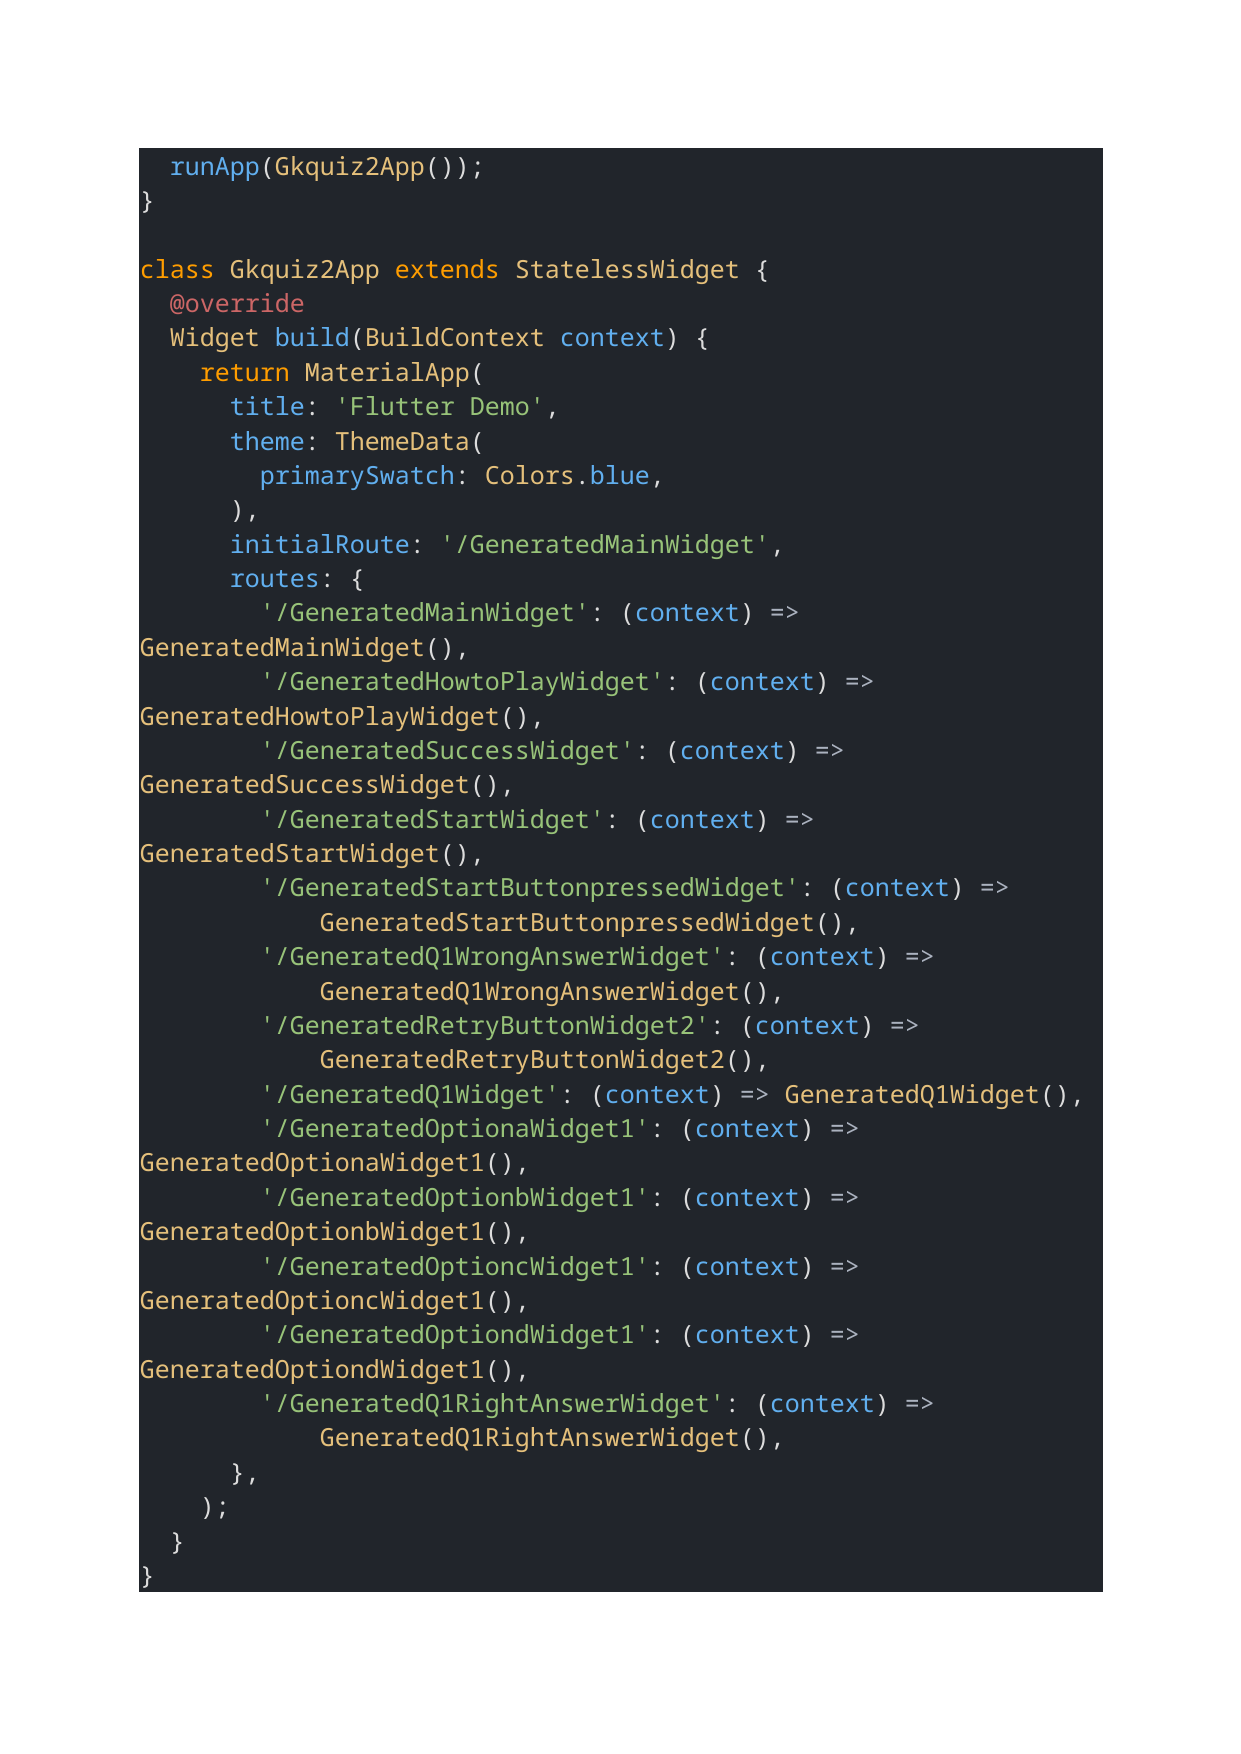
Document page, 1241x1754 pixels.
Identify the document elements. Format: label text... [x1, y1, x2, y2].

text '/GeneratedOptiondWidget1': (context) => GeneratedOptiondWidget1(), [139, 1317, 1103, 1385]
text @override [139, 285, 1103, 320]
text title: 'Flutter Demo', [139, 388, 1103, 423]
text GeneratedQ1WrongAnswerWidget(), [139, 973, 1103, 1007]
text } [139, 182, 1103, 217]
text '/GeneratedOptionbWidget1': (context) => GeneratedOptionbWidget1(), [139, 1179, 1103, 1248]
text ); [139, 1488, 1103, 1523]
text '/GeneratedStartButtonpressedWidget': (context) => [139, 870, 1103, 904]
text routes: { [139, 560, 1103, 595]
text } [139, 1523, 1103, 1557]
text class Gkquiz2App extends StatelessWidget { [139, 251, 1103, 285]
text GeneratedRetryButtonWidget2(), [139, 1042, 1103, 1076]
text runApp(Gkquiz2App()); [139, 148, 1103, 182]
text ), [139, 492, 1103, 526]
text '/GeneratedRetryButtonWidget2': (context) => [139, 1007, 1103, 1042]
text '/GeneratedSuccessWidget': (context) => GeneratedSuccessWidget(), [139, 732, 1103, 801]
text }, [139, 1454, 1103, 1488]
text '/GeneratedMainWidget': (context) => GeneratedMainWidget(), [139, 595, 1103, 663]
text GeneratedQ1RightAnswerWidget(), [139, 1420, 1103, 1454]
text '/GeneratedQ1WrongAnswerWidget': (context) => [139, 938, 1103, 973]
text } [139, 1557, 1103, 1592]
text '/GeneratedQ1Widget': (context) => GeneratedQ1Widget(), [139, 1076, 1103, 1110]
text GeneratedStartButtonpressedWidget(), [139, 904, 1103, 938]
text '/GeneratedQ1RightAnswerWidget': (context) => [139, 1385, 1103, 1420]
text theme: ThemeData( [139, 423, 1103, 457]
text '/GeneratedHowtoPlayWidget': (context) => GeneratedHowtoPlayWidget(), [139, 663, 1103, 732]
text '/GeneratedOptioncWidget1': (context) => GeneratedOptioncWidget1(), [139, 1248, 1103, 1317]
text initialRoute: '/GeneratedMainWidget', [139, 526, 1103, 560]
text '/GeneratedStartWidget': (context) => GeneratedStartWidget(), [139, 801, 1103, 870]
text return MaterialApp( [139, 354, 1103, 388]
text primarySwatch: Colors.blue, [139, 457, 1103, 492]
text Widget build(BuildContext context) { [139, 320, 1103, 354]
text '/GeneratedOptionaWidget1': (context) => GeneratedOptionaWidget1(), [139, 1110, 1103, 1179]
